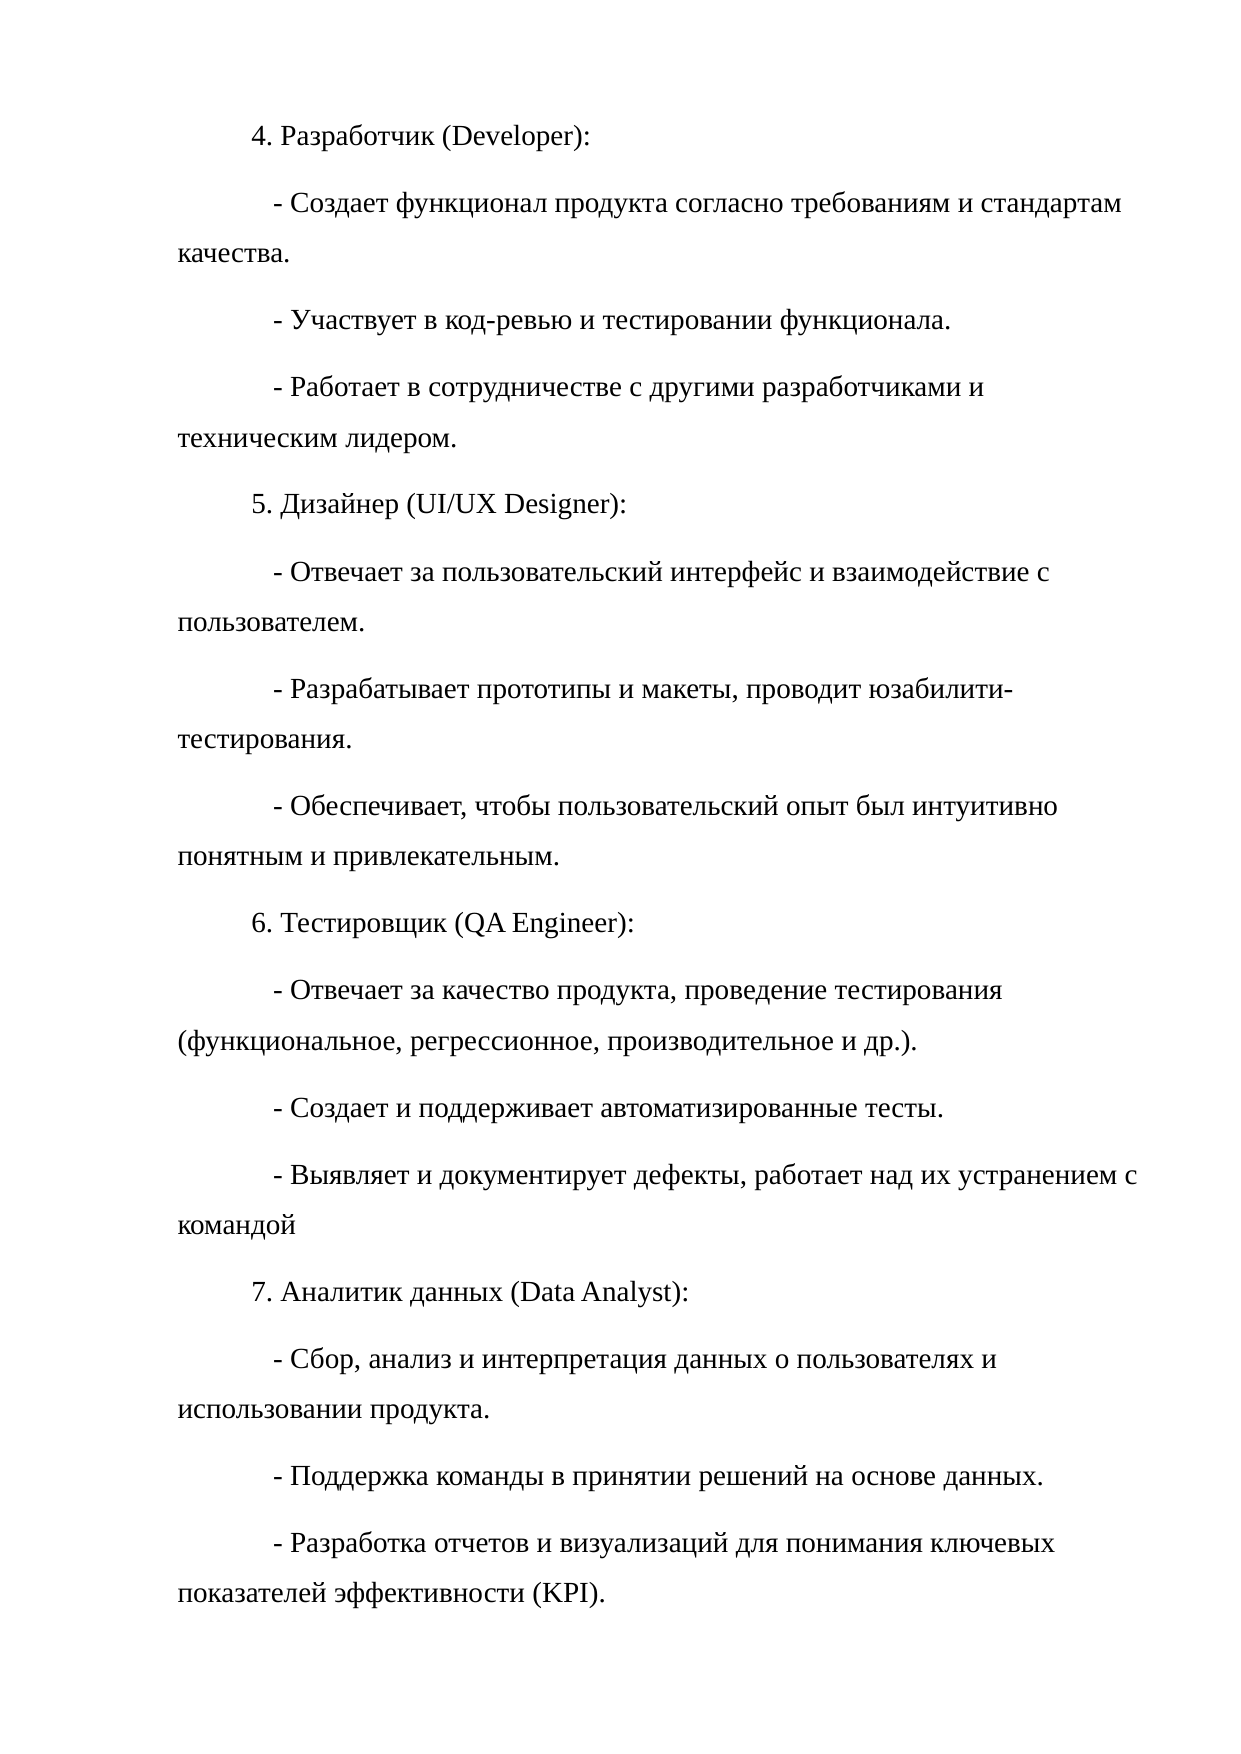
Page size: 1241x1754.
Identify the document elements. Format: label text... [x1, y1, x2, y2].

text - Поддержка команды в принятии решений на основе данных. [177, 1458, 1152, 1492]
text - Создает и поддерживает автоматизированные тесты. [177, 1090, 1152, 1123]
text - Участвует в код-ревью и тестировании функционала. [177, 302, 1152, 336]
text - Обеспечивает, чтобы пользовательский опыт был интуитивно понятным и привлекательным. [177, 788, 1152, 872]
text - Создает функционал продукта согласно требованиям и стандартам качества. [177, 185, 1152, 269]
text 7. Аналитик данных (Data Analyst): [177, 1274, 1152, 1308]
text - Выявляет и документирует дефекты, работает над их устранением с командой [177, 1157, 1152, 1241]
text - Сбор, анализ и интерпретация данных о пользователях и использовании продукта. [177, 1341, 1152, 1425]
text 4. Разработчик (Developer): [177, 118, 1152, 152]
text - Отвечает за качество продукта, проведение тестирования (функциональное, регрессионное, производительное и др.). [177, 972, 1152, 1056]
text 5. Дизайнер (UI/UX Designer): [177, 487, 1152, 520]
text - Разрабатывает прототипы и макеты, проводит юзабилити-тестирования. [177, 671, 1152, 755]
text - Работает в сотрудничестве с другими разработчиками и техническим лидером. [177, 369, 1152, 453]
text - Разработка отчетов и визуализаций для понимания ключевых показателей эффективности (KPI). [177, 1525, 1152, 1609]
text 6. Тестировщик (QA Engineer): [177, 906, 1152, 939]
text - Отвечает за пользовательский интерфейс и взаимодействие с пользователем. [177, 554, 1152, 637]
